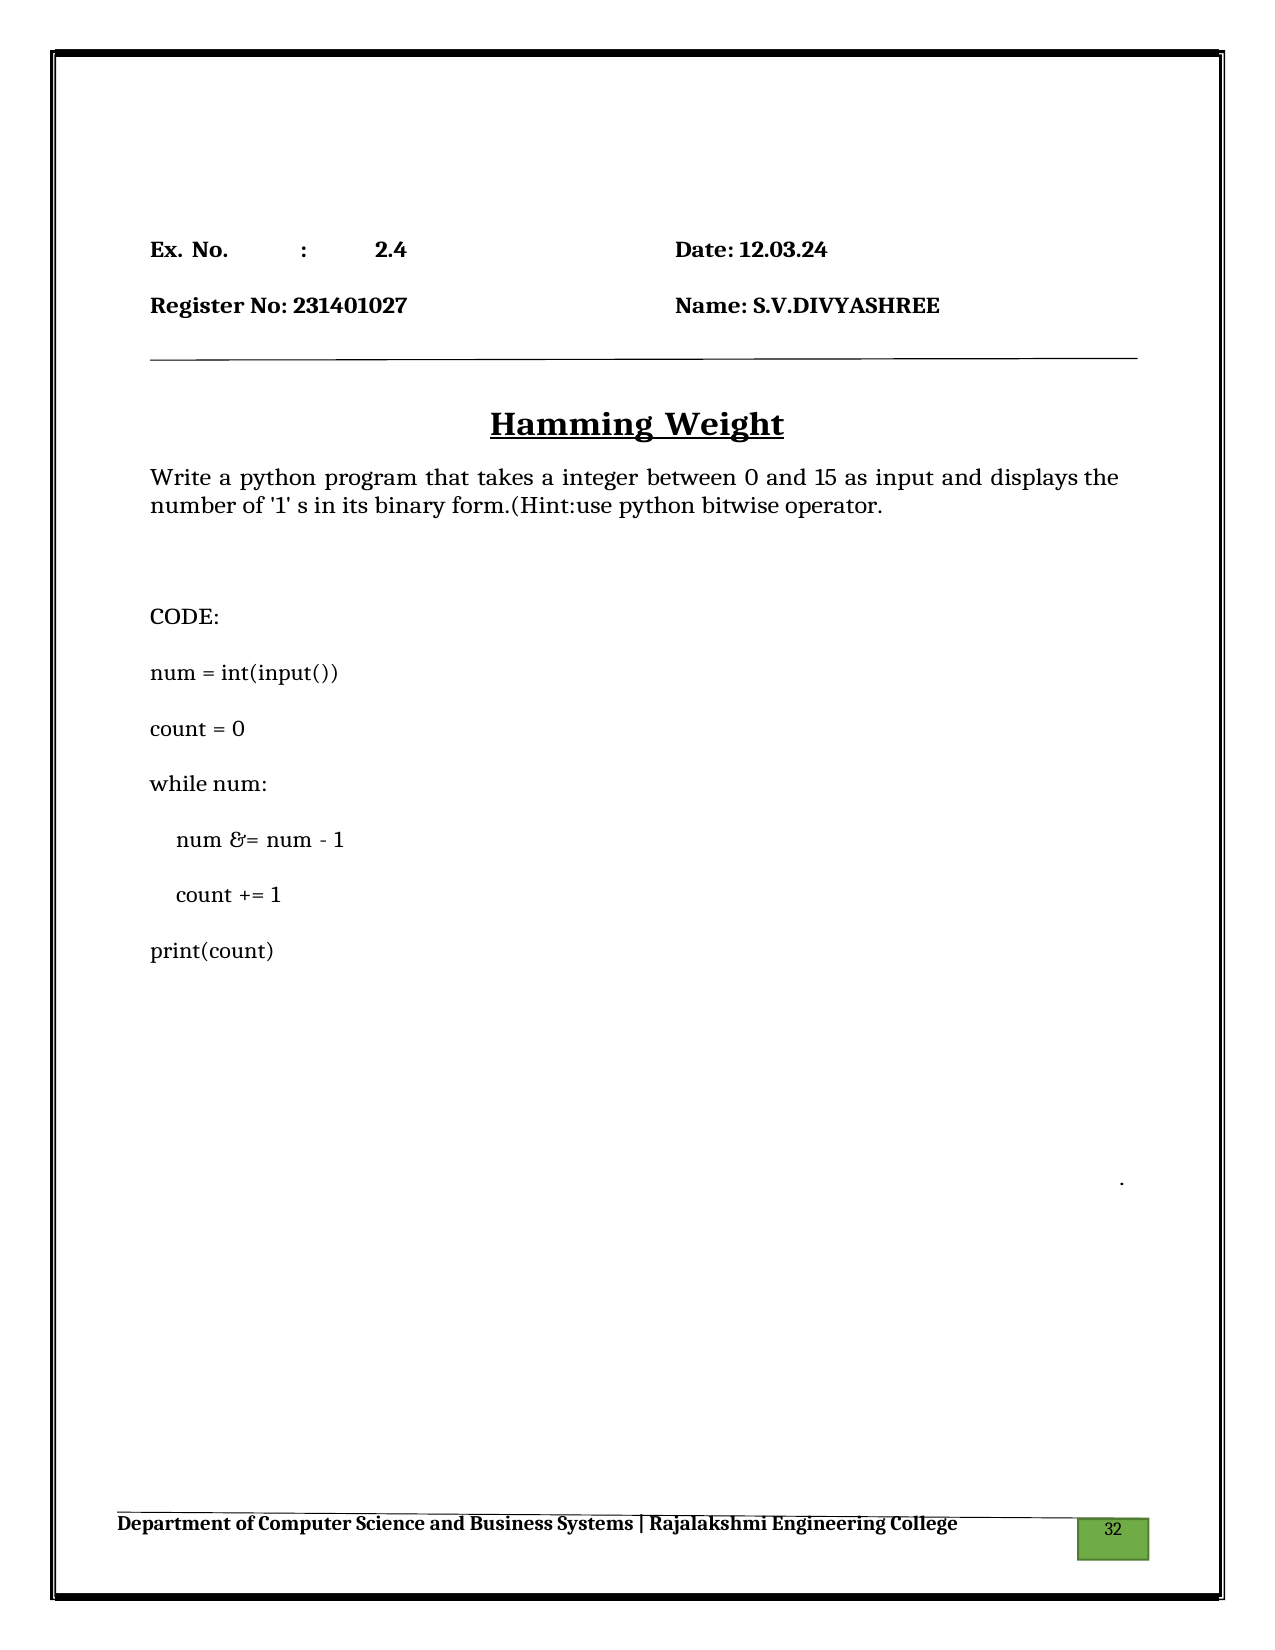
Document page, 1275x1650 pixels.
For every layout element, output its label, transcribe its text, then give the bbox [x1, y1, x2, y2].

text num = int(input()) count = 0 [150, 660, 343, 742]
picture [56, 1595, 1218, 1600]
text num &= num - 1 count += 1 [176, 827, 394, 908]
text Write a python program that takes a integer between 0 and 15 as input and displays the number of '1' s in its binary form.(Hint:use python bitwise operator. [150, 464, 1125, 519]
text CODE: [150, 604, 1135, 631]
text while num: [150, 771, 1135, 797]
subtitle Hamming Weight [374, 405, 900, 443]
text Register No: 231401027 Name: S.V.DIVYASHREE [150, 293, 1135, 319]
text print(count) [150, 938, 1135, 964]
picture [56, 51, 1218, 56]
text Ex. No. : 2.4 Date: 12.03.24 [150, 237, 1135, 263]
